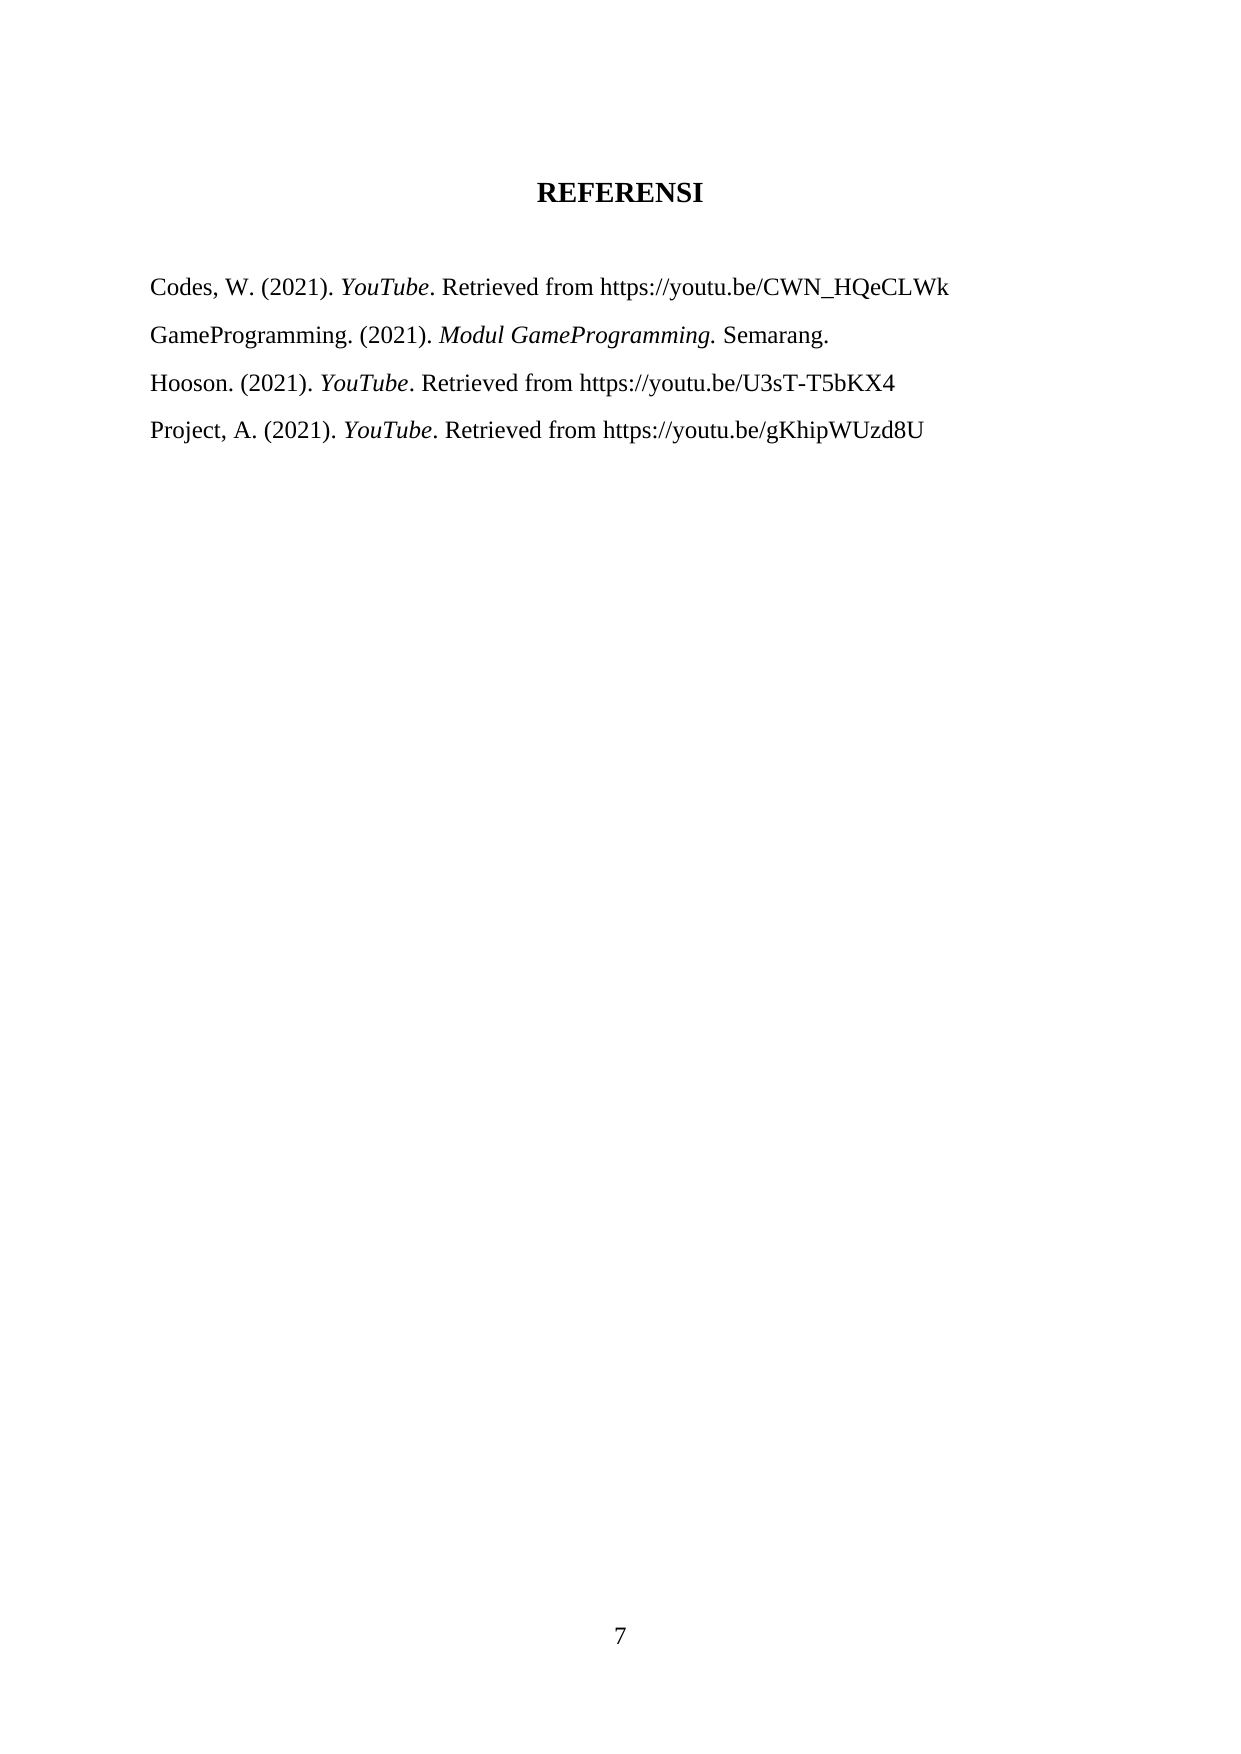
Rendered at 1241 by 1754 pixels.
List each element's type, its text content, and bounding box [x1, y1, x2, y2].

subtitle REFERENSI [150, 175, 1090, 208]
